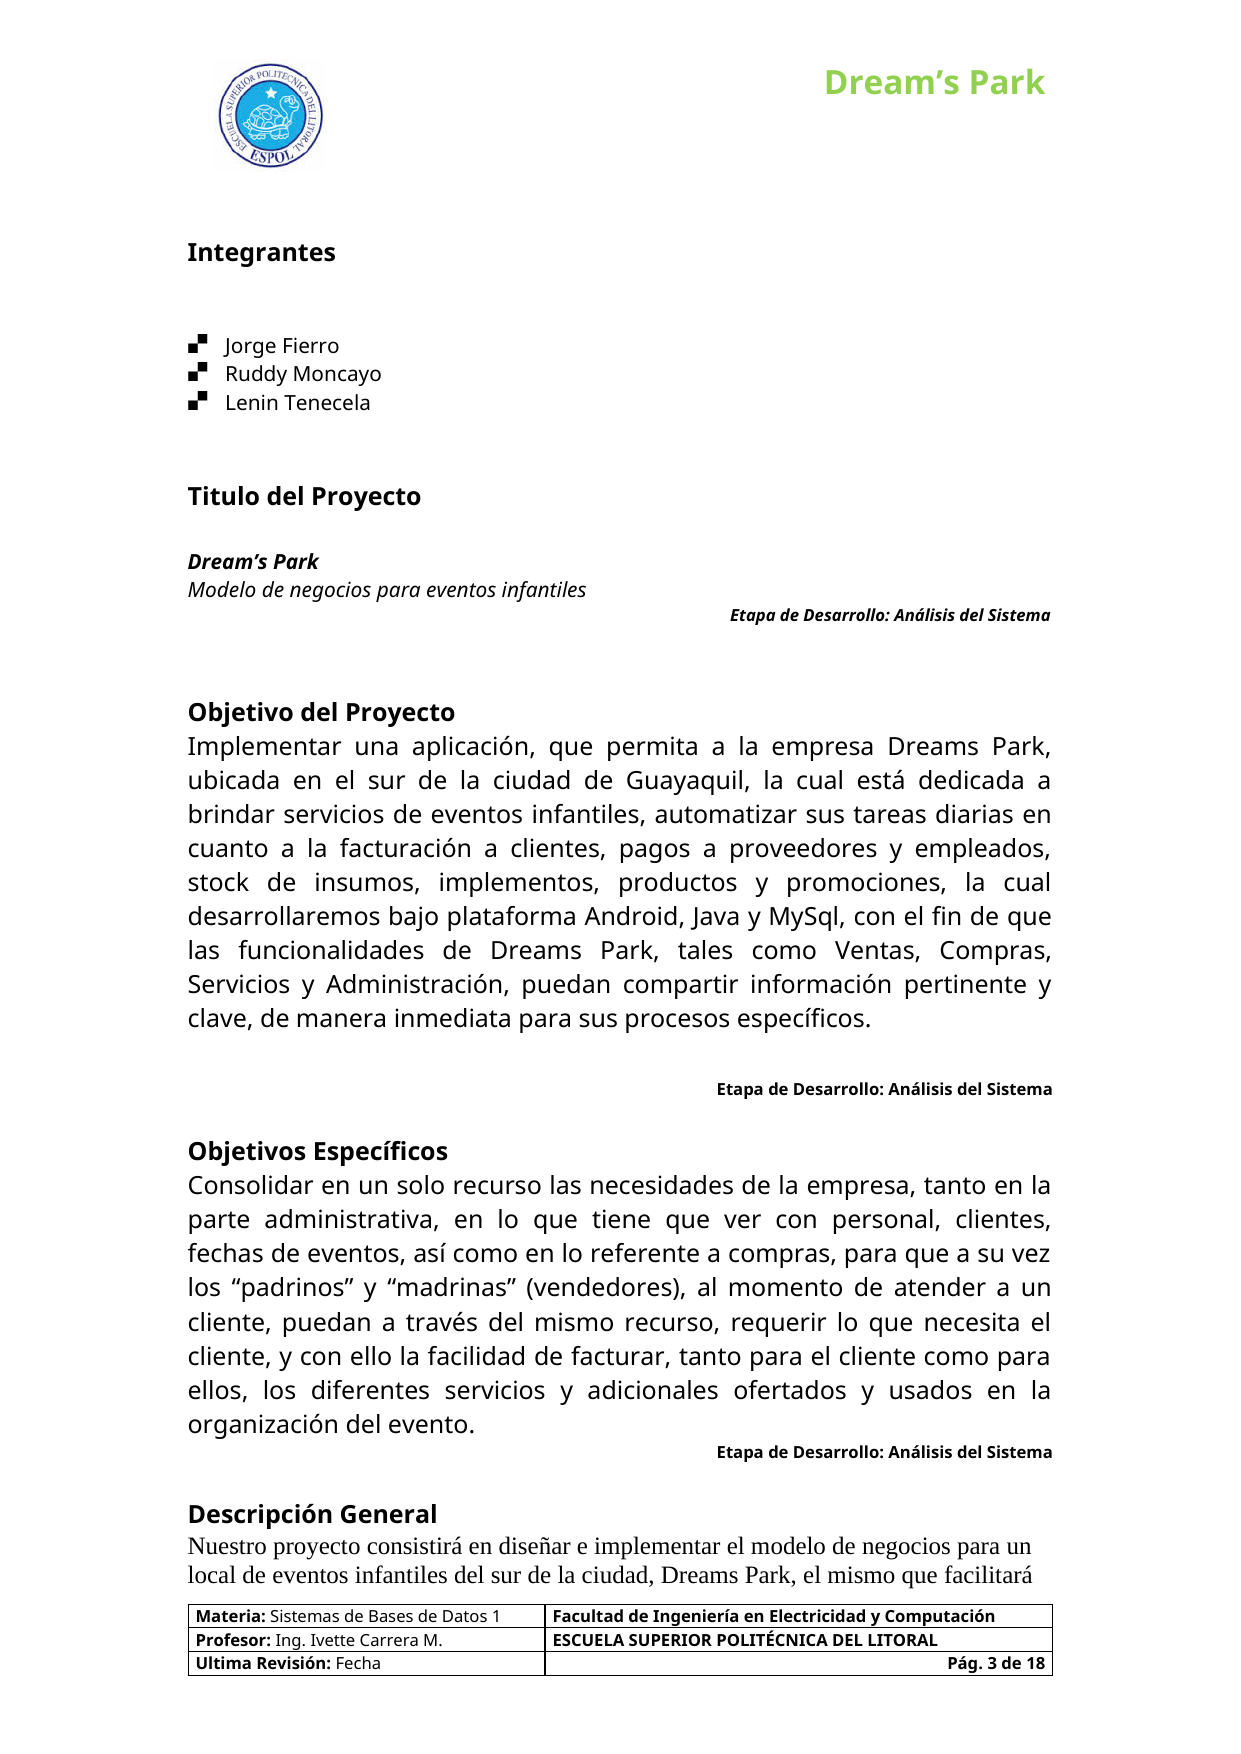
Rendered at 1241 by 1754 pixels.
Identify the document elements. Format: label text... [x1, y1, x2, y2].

text Implementar una aplicación, que permita a la empresa Dreams Park, ubicada en el sur de la ciudad de Guayaquil, la cual está dedicada a brindar servicios de eventos infantiles, automatizar sus tareas diarias en cuanto a la facturación a clientes, pagos a proveedores y empleados, stock de insumos, implementos, productos y promociones, la cual desarrollaremos bajo plataforma Android, Java y MySql, con el fin de que las funcionalidades de Dreams Park, tales como Ventas, Compras, Servicios y Administración, puedan compartir información pertinente y clave, de manera inmediata para sus procesos específicos. [187, 729, 1053, 1035]
subtitle Objetivos Específicos [187, 1134, 1053, 1168]
text Dream’s Park [187, 547, 1053, 575]
list Ruddy Moncayo [187, 359, 1053, 388]
subtitle Objetivo del Proyecto [187, 694, 1053, 729]
subtitle Etapa de Desarrollo: Análisis del Sistema [187, 1077, 1053, 1100]
subtitle Descripción General [187, 1497, 1053, 1531]
subtitle Etapa de Desarrollo: Análisis del Sistema [187, 1440, 1053, 1463]
text Etapa de Desarrollo: Análisis del Sistema [187, 604, 1053, 626]
text Modelo de negocios para eventos infantiles [187, 575, 1053, 604]
subtitle Titulo del Proyecto [187, 479, 1053, 513]
subtitle Integrantes [187, 234, 1053, 268]
list Lenin Tenecela [187, 388, 1053, 416]
text Consolidar en un solo recurso las necesidades de la empresa, tanto en la parte administrativa, en lo que tiene que ver con personal, clientes, fechas de eventos, así como en lo referente a compras, para que a su vez los “padrinos” y “madrinas” (vendedores), al momento de atender a un cliente, puedan a través del mismo recurso, requerir lo que necesita el cliente, y con ello la facilidad de facturar, tanto para el cliente como para ellos, los diferentes servicios y adicionales ofertados y usados en la organización del evento. [187, 1168, 1053, 1440]
list Jorge Fierro [187, 331, 1053, 359]
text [187, 1531, 1053, 1589]
